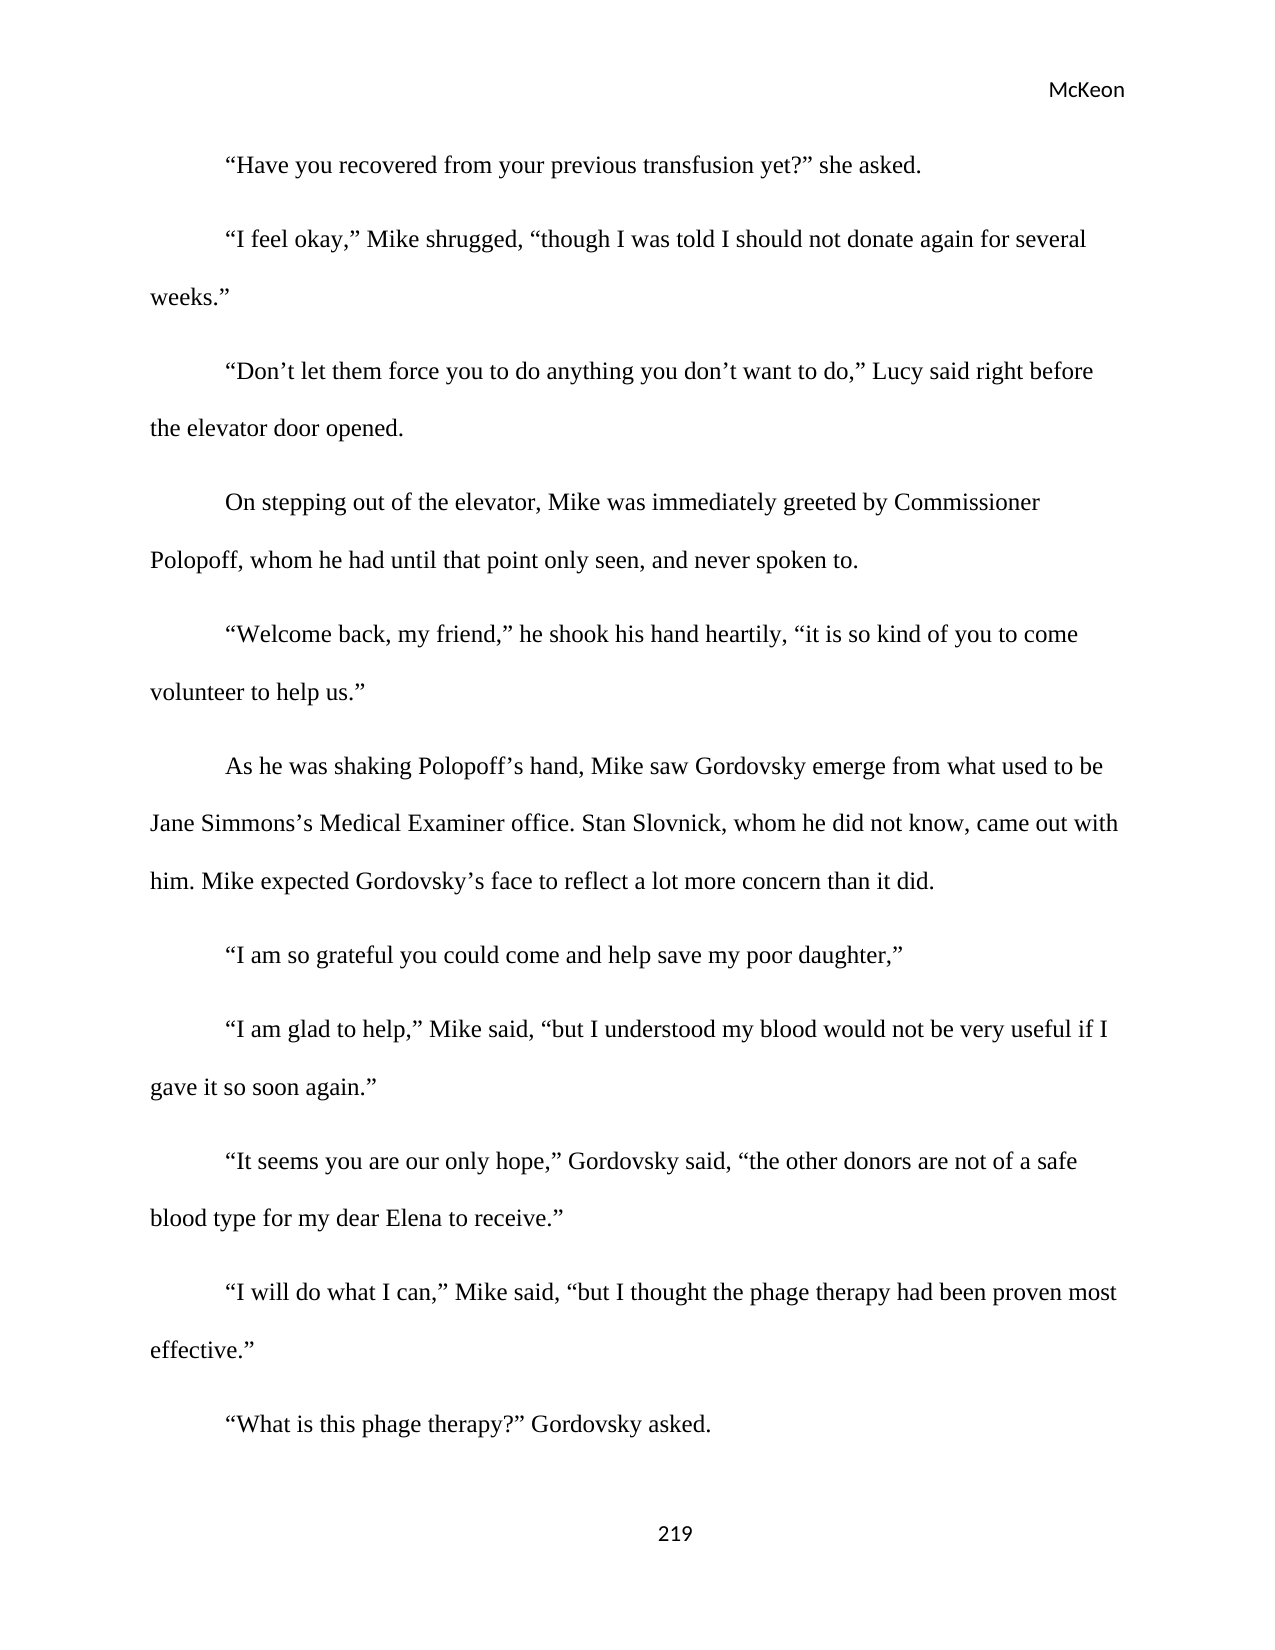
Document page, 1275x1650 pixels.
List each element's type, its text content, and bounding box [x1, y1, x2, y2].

text “I am glad to help,” Mike said, “but I understood my blood would not be very useful if I gave it so soon again.” [150, 1014, 1125, 1100]
text “I feel okay,” Mike shrugged, “though I was told I should not donate again for several weeks.” [150, 224, 1125, 310]
text “It seems you are our only hope,” Gordovsky said, “the other donors are not of a safe blood type for my dear Elena to receive.” [150, 1146, 1125, 1232]
text As he was shaking Polopoff’s hand, Mike saw Gordovsky emerge from what used to be Jane Simmons’s Medical Examiner office. Stan Slovnick, whom he did not know, came out with him. Mike expected Gordovsky’s face to reflect a lot more concern than it did. [150, 751, 1125, 894]
text “Have you recovered from your previous transfusion yet?” she asked. [150, 150, 1125, 179]
text “I will do what I can,” Mike said, “but I thought the phage therapy had been proven most effective.” [150, 1277, 1125, 1364]
text “I am so grateful you could come and help save my poor daughter,” [150, 940, 1125, 969]
text “What is this phage therapy?” Gordovsky asked. [150, 1409, 1125, 1438]
text On stepping out of the elevator, Mike was immediately greeted by Commissioner Polopoff, whom he had until that point only seen, and never spoken to. [150, 487, 1125, 574]
text “Welcome back, my friend,” he shook his hand heartily, “it is so kind of you to come volunteer to help us.” [150, 619, 1125, 705]
text “Don’t let them force you to do anything you don’t want to do,” Lucy said right before the elevator door opened. [150, 356, 1125, 442]
